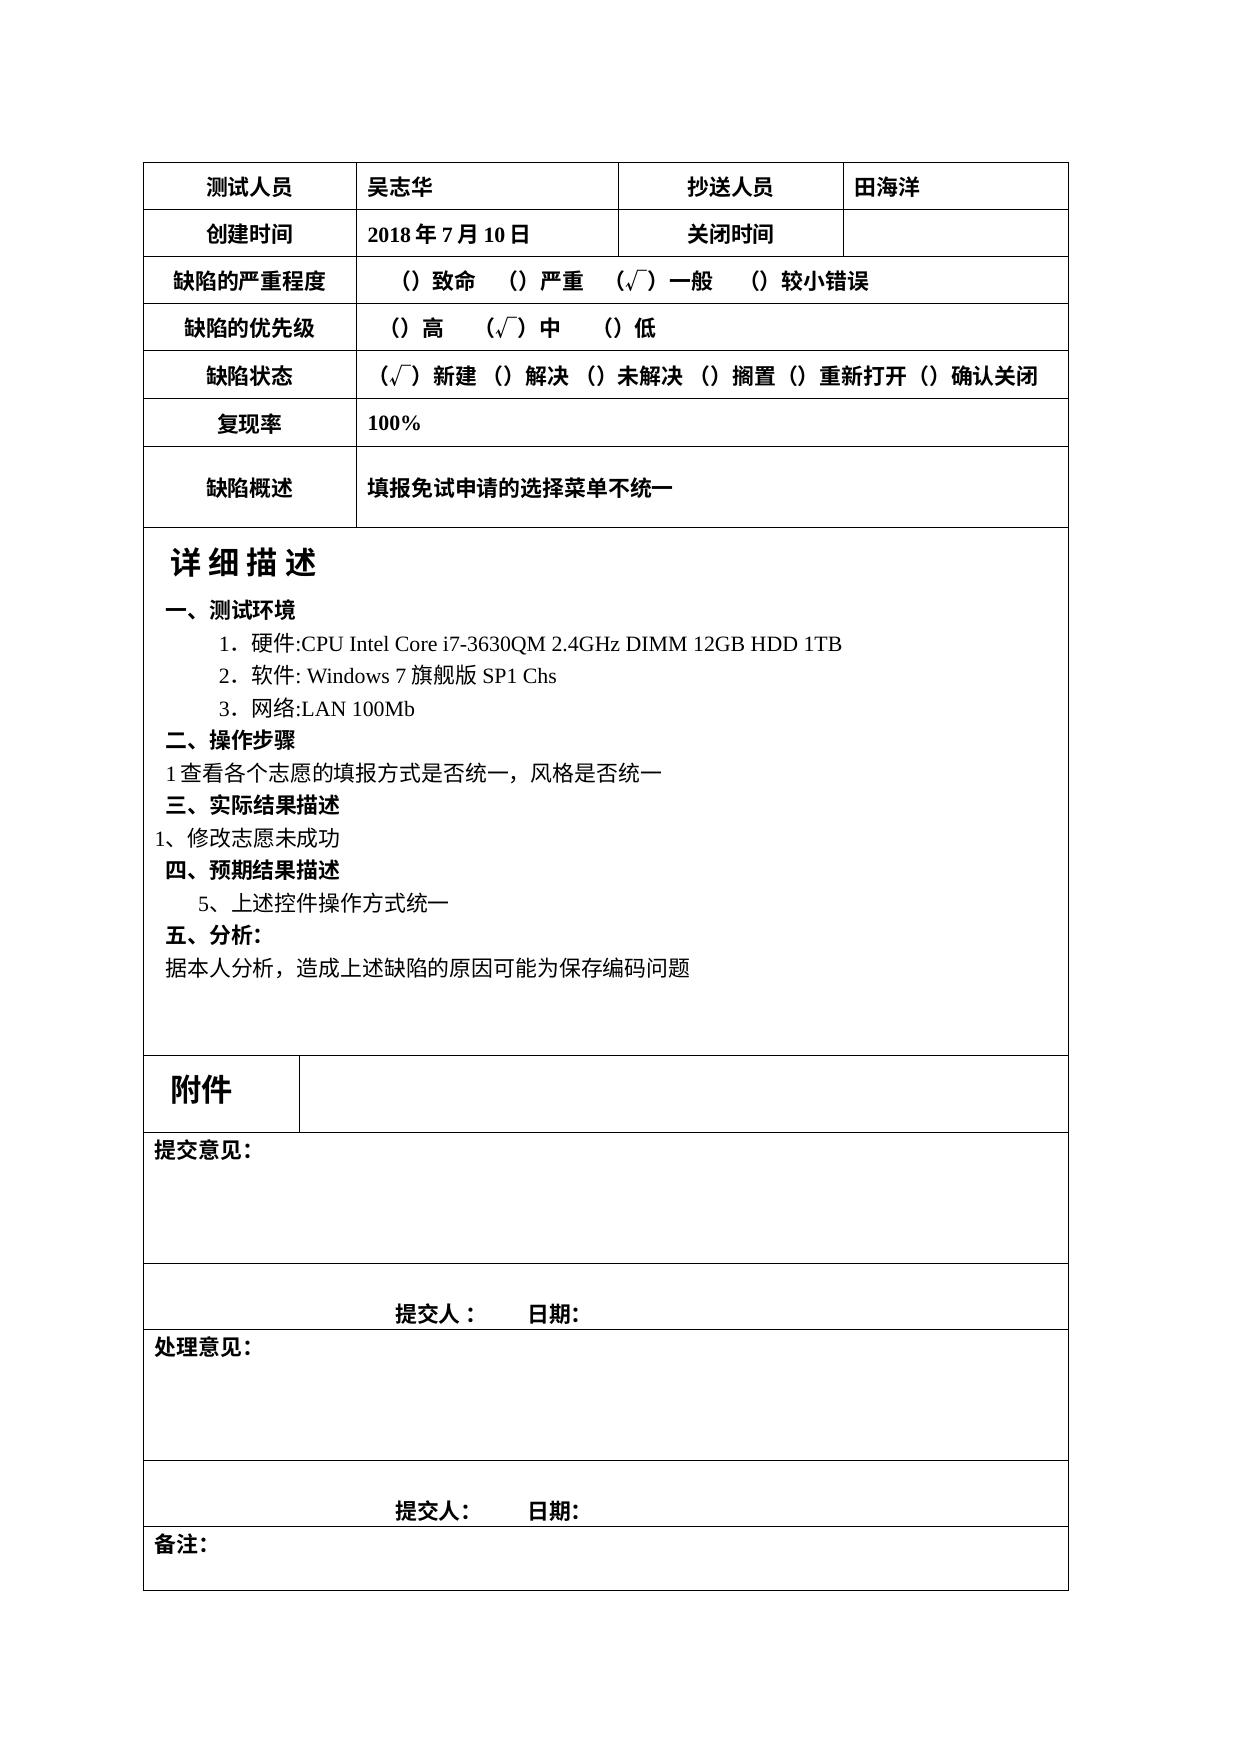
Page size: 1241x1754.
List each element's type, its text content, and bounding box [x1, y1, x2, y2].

table_cell 处理意见： [144, 1330, 1068, 1460]
table_cell 复现率 [144, 399, 356, 446]
table_cell 提交人 ： 日期： [144, 1264, 1068, 1329]
table_cell 测试人员 [144, 163, 356, 209]
table_cell [844, 210, 1068, 256]
table_cell （）高 （√）中 （）低 [357, 304, 1068, 350]
table_cell （√）新建 （）解决 （）未解决 （）搁置（）重新打开（）确认关闭 [357, 351, 1068, 398]
table_cell 创建时间 [144, 210, 356, 256]
table_cell 提交意见： [144, 1133, 1068, 1263]
table_cell 吴志华 [357, 163, 618, 209]
table_cell 抄送人员 [619, 163, 843, 209]
table_cell 缺陷概述 [144, 447, 356, 527]
table_cell 详 细 描 述 一、测试环境 1．硬件:CPU Intel Core i7-3630QM 2.4GHz DIMM 12GB HDD 1TB 2．软件: Windows 7 旗舰版 SP1 Chs 3．网络:LAN 100Mb 二、操作步骤 1查看各个志愿的填报方式是否统一，风格是否统一 三、实际结果描述 1、修改志愿未成功 四、预期结果描述 5、上述控件操作方式统一 五、分析： 据本人分析，造成上述缺陷的原因可能为保存编码问题 [144, 528, 1068, 1055]
table_cell 备注： [144, 1527, 1068, 1589]
table_cell 缺陷状态 [144, 351, 356, 398]
table_cell 填报免试申请的选择菜单不统一 [357, 447, 1068, 527]
table_cell 缺陷的优先级 [144, 304, 356, 350]
table_cell 附件 [144, 1056, 299, 1132]
table_cell 提交人： 日期： [144, 1461, 1068, 1526]
table_cell 100% [357, 399, 1068, 446]
table_cell （）致命 （）严重 （√）一般 （）较小错误 [357, 257, 1068, 303]
table_cell [300, 1056, 1068, 1132]
table_cell 田海洋 [844, 163, 1068, 209]
table_cell 缺陷的严重程度 [144, 257, 356, 303]
table_cell 2018年7月10日 [357, 210, 618, 256]
table_cell 关闭时间 [619, 210, 843, 256]
